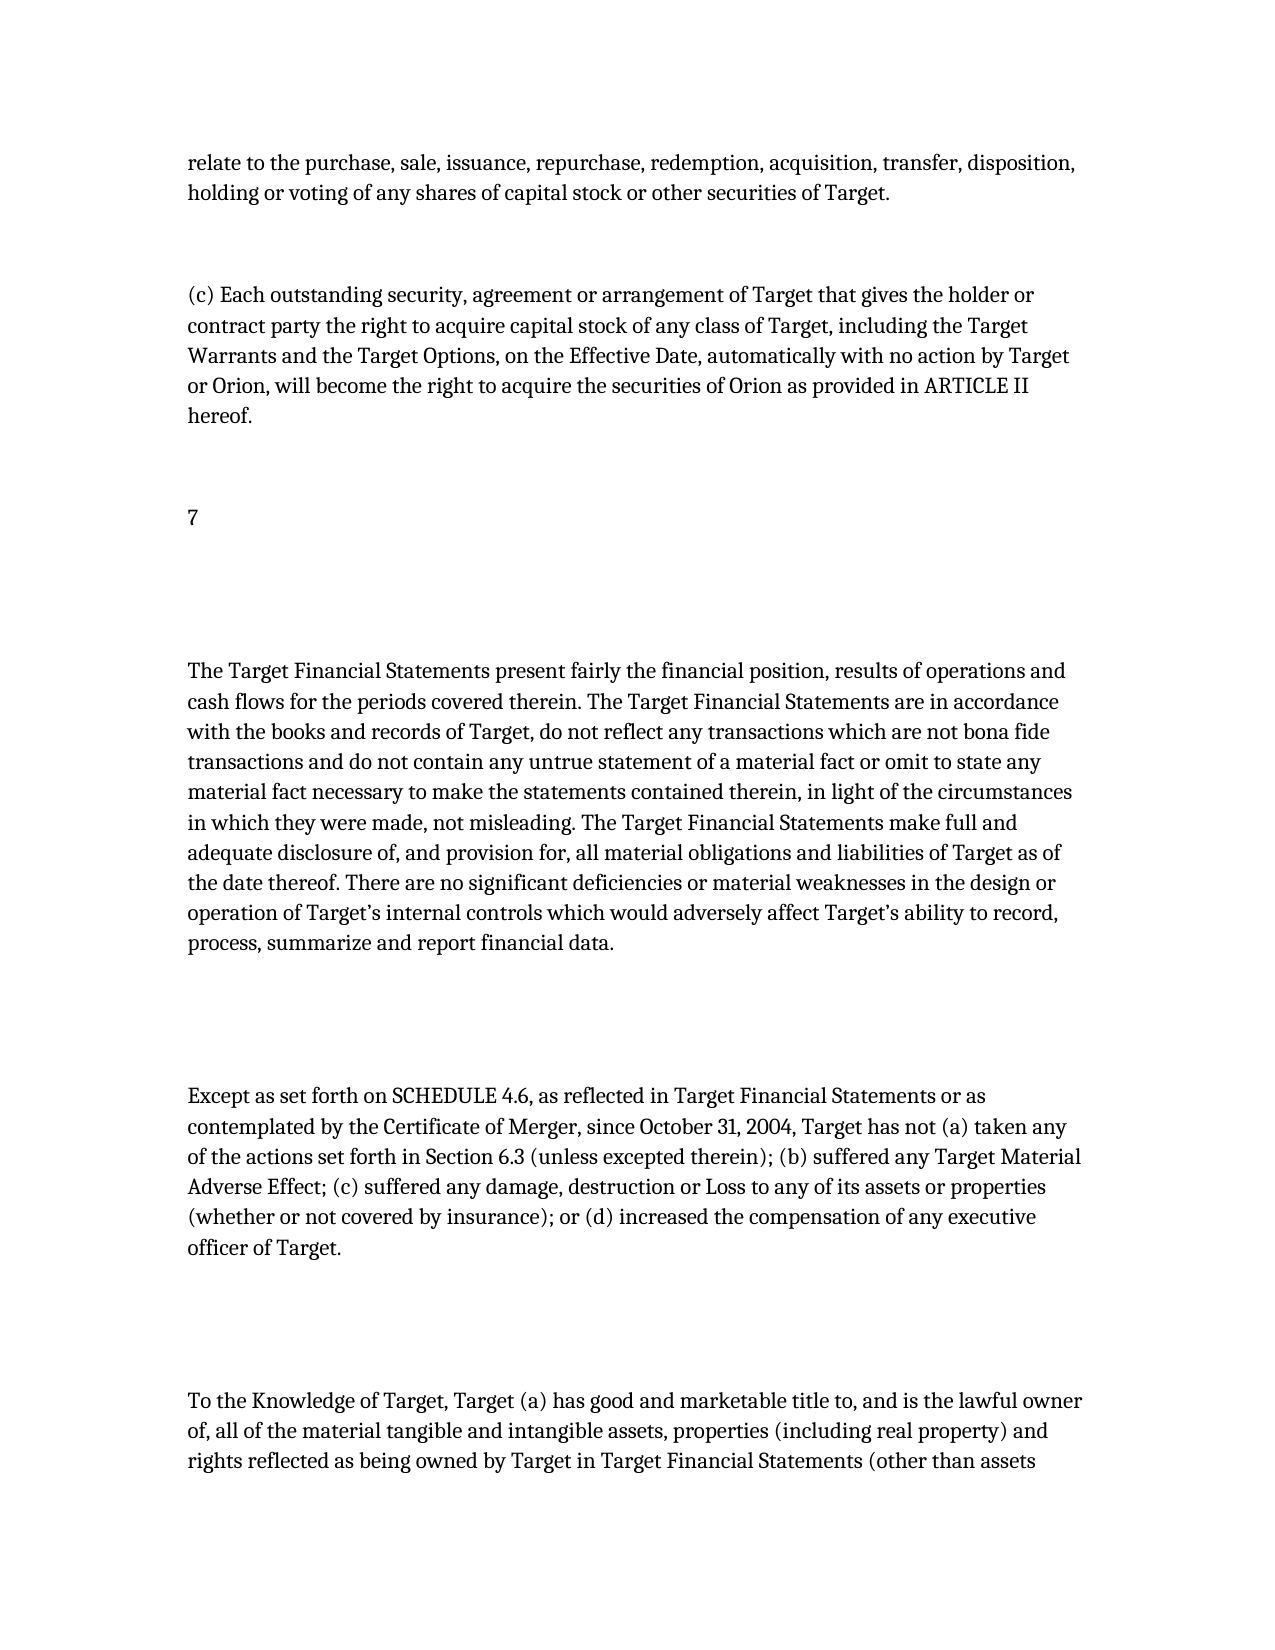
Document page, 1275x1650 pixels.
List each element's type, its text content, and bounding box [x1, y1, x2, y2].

text The Target Financial Statements present fairly the financial position, results of operations and cash flows for the periods covered therein. The Target Financial Statements are in accordance with the books and records of Target, do not reflect any transactions which are not bona fide transactions and do not contain any untrue statement of a material fact or omit to state any material fact necessary to make the statements contained therein, in light of the circumstances in which they were made, not misleading. The Target Financial Statements make full and adequate disclosure of, and provision for, all material obligations and liabilities of Target as of the date thereof. There are no significant deficiencies or material weaknesses in the design or operation of Target’s internal controls which would adversely affect Target’s ability to record, process, summarize and report financial data. [187, 658, 1087, 957]
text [187, 1387, 1087, 1474]
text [187, 150, 1087, 207]
text 7 [187, 505, 1087, 532]
text (c) Each outstanding security, agreement or arrangement of Target that gives the holder or contract party the right to acquire capital stock of any class of Target, including the Target Warrants and the Target Options, on the Effective Date, automatically with no action by Target or Orion, will become the right to acquire the securities of Orion as provided in ARTICLE II hereof. [187, 282, 1087, 429]
text Except as set forth on SCHEDULE 4.6, as reflected in Target Financial Statements or as contemplated by the Certificate of Merger, since October 31, 2004, Target has not (a) taken any of the actions set forth in Section 6.3 (unless excepted therein); (b) suffered any Target Material Adverse Effect; (c) suffered any damage, destruction or Loss to any of its assets or properties (whether or not covered by insurance); or (d) increased the compensation of any executive officer of Target. [187, 1083, 1087, 1261]
